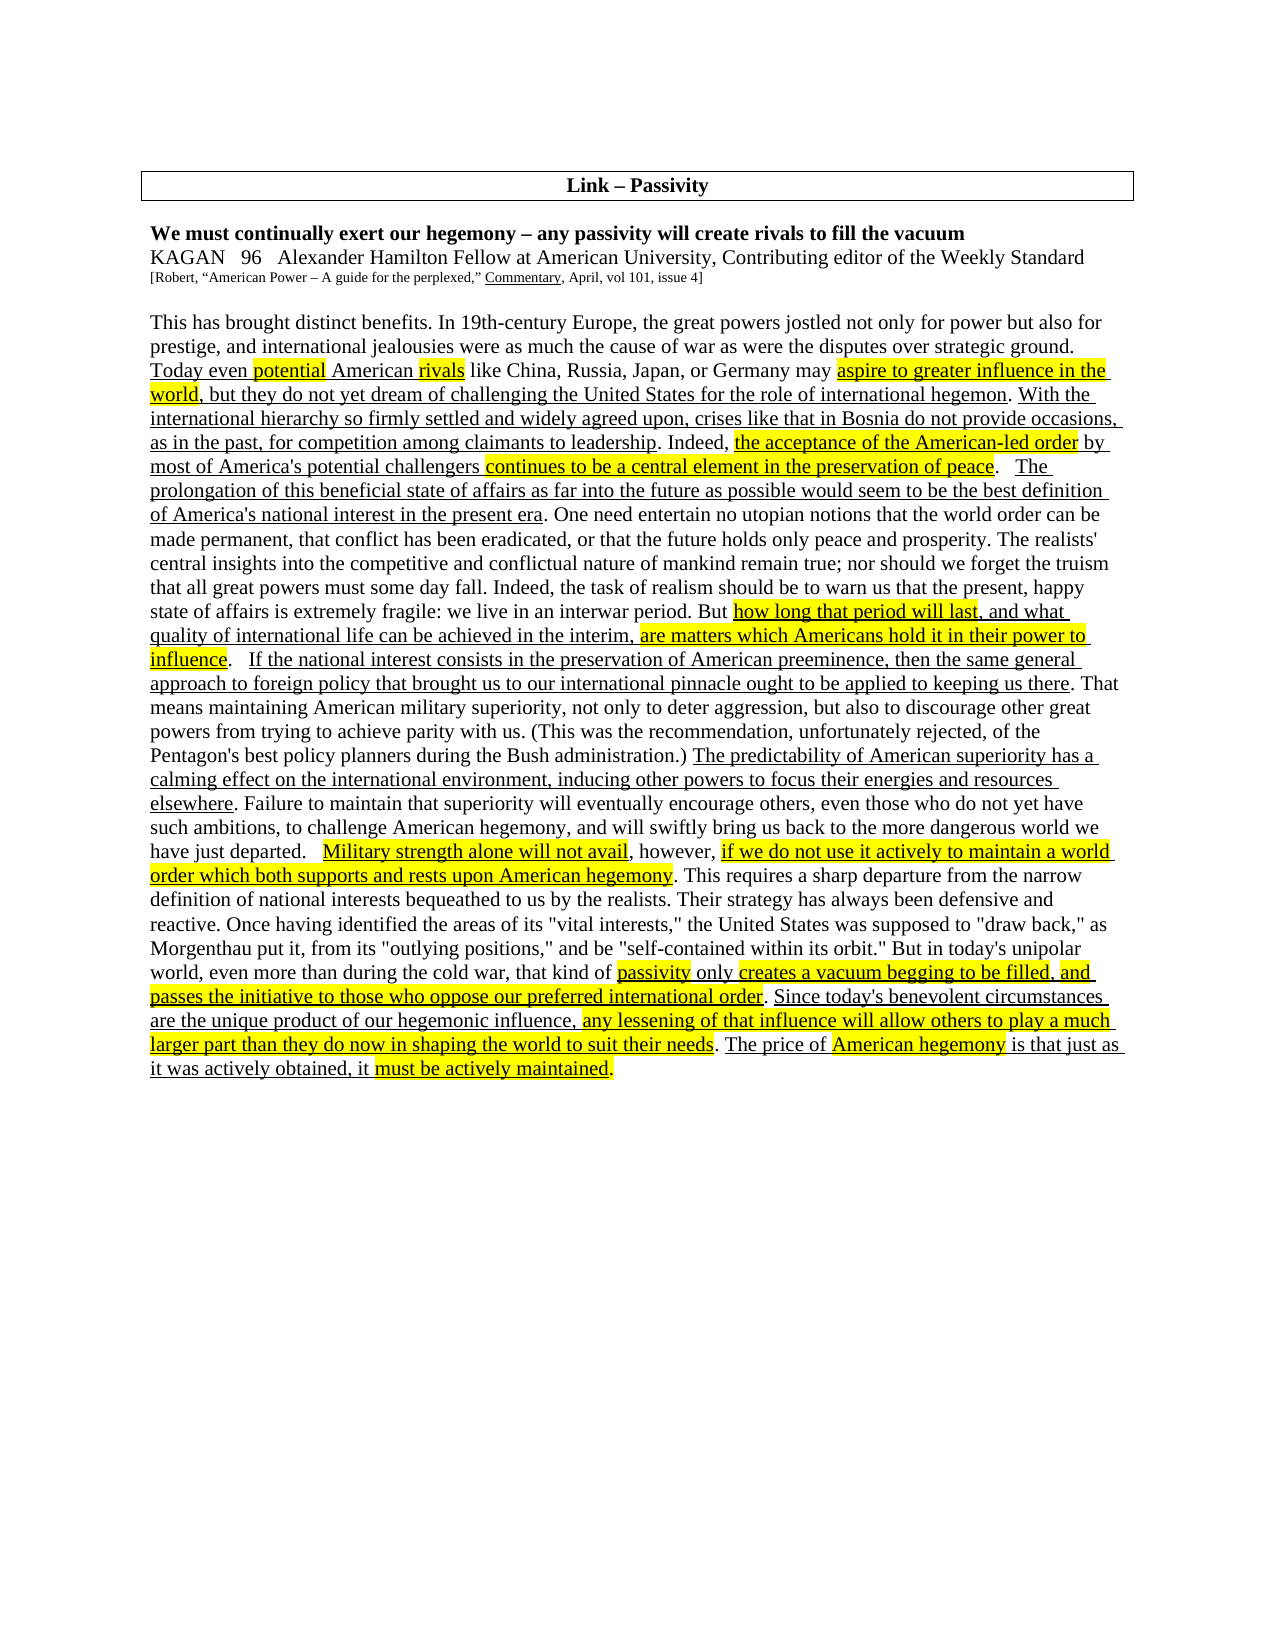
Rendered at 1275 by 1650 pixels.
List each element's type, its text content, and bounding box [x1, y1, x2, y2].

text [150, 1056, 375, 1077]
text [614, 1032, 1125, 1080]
subtitle We must continually exert our hegemony – any passivity will create rivals to fill the vacuum [150, 221, 1125, 245]
text KAGAN 96 Alexander Hamilton Fellow at American University, Contributing editor of the Weekly Standard [Robert, “American Power – A guide for the perplexed,” Commentary, April, vol 101, issue 4] [150, 245, 1125, 286]
subtitle Link – Passivity [142, 172, 1133, 200]
text This has brought distinct benefits. In 19th-century Europe, the great powers jostled not only for power but also for prestige, and international jealousies were as much the cause of war as were the disputes over strategic ground. Today even potential American rivals like China, Russia, Japan, or Germany may aspire to greater influence in the world, but they do not yet dream of challenging the United States for the role of international hegemon. With the international hierarchy so firmly settled and widely agreed upon, crises like that in Bosnia do not provide occasions, as in the past, for competition among claimants to leadership. Indeed, the acceptance of the American-led order by most of America's potential challengers continues to be a central element in the preservation of peace. The prolongation of this beneficial state of affairs as far into the future as possible would seem to be the best definition of America's national interest in the present era. One need entertain no utopian notions that the world order can be made permanent, that conflict has been eradicated, or that the future holds only peace and prosperity. The realists' central insights into the competitive and conflictual nature of mankind remain true; nor should we forget the truism that all great powers must some day fall. Indeed, the task of realism should be to warn us that the present, happy state of affairs is extremely fragile: we live in an interwar period. But how long that period will last, and what quality of international life can be achieved in the interim, are matters which Americans hold it in their power to influence. If the national interest consists in the preservation of American preeminence, then the same general approach to foreign policy that brought us to our international pinnacle ought to be applied to keeping us there. That means maintaining American military superiority, not only to deter aggression, but also to discourage other great powers from trying to achieve parity with us. (This was the recommendation, unfortunately rejected, of the Pentagon's best policy planners during the Bush administration.) The predictability of American superiority has a calming effect on the international environment, inducing other powers to focus their energies and resources elsewhere. Failure to maintain that superiority will eventually encourage others, even those who do not yet have such ambitions, to challenge American hegemony, and will swiftly bring us back to the more dangerous world we have just departed. Military strength alone will not avail, however, if we do not use it actively to maintain a world order which both supports and rests upon American hegemony. This requires a sharp departure from the narrow definition of national interests bequeathed to us by the realists. Their strategy has always been defensive and reactive. Once having identified the areas of its "vital interests," the United States was supposed to "draw back," as Morgenthau put it, from its "outlying positions," and be "self-contained within its orbit." But in today's unipolar world, even more than during the cold war, that kind of passivity only creates a vacuum begging to be filled, and passes the initiative to those who oppose our preferred international order. Since today's benevolent circumstances are the unique product of our hegemonic influence, any lessening of that influence will allow others to play a much larger part than they do now in shaping the world to suit their needs. The price of American hegemony is that just as it was actively obtained, it must be actively maintained. [150, 310, 1125, 1053]
